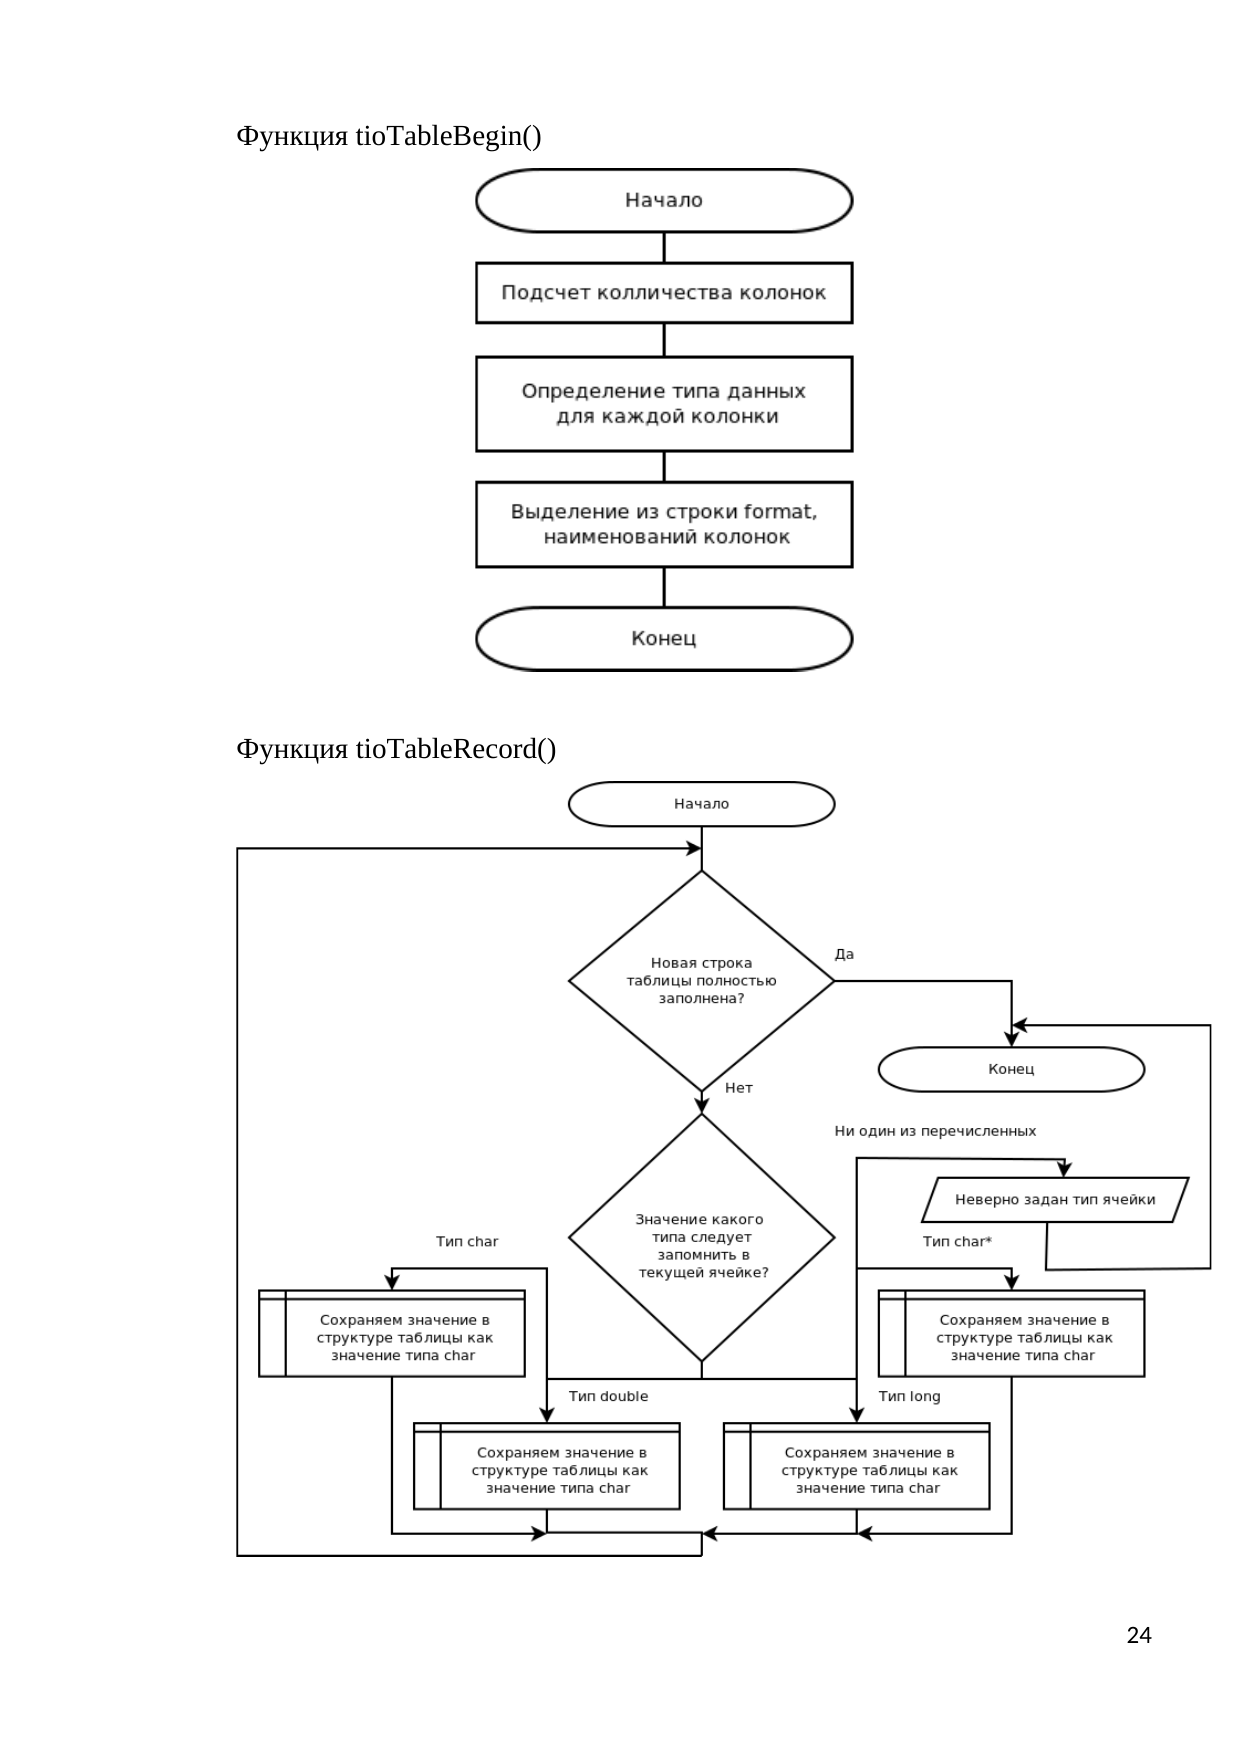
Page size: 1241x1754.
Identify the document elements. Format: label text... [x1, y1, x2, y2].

picture [236, 781, 1212, 1557]
text Функция tioTableRecord() [177, 731, 1152, 764]
text Функция tioTableBegin() [177, 118, 1152, 152]
picture [475, 168, 854, 672]
